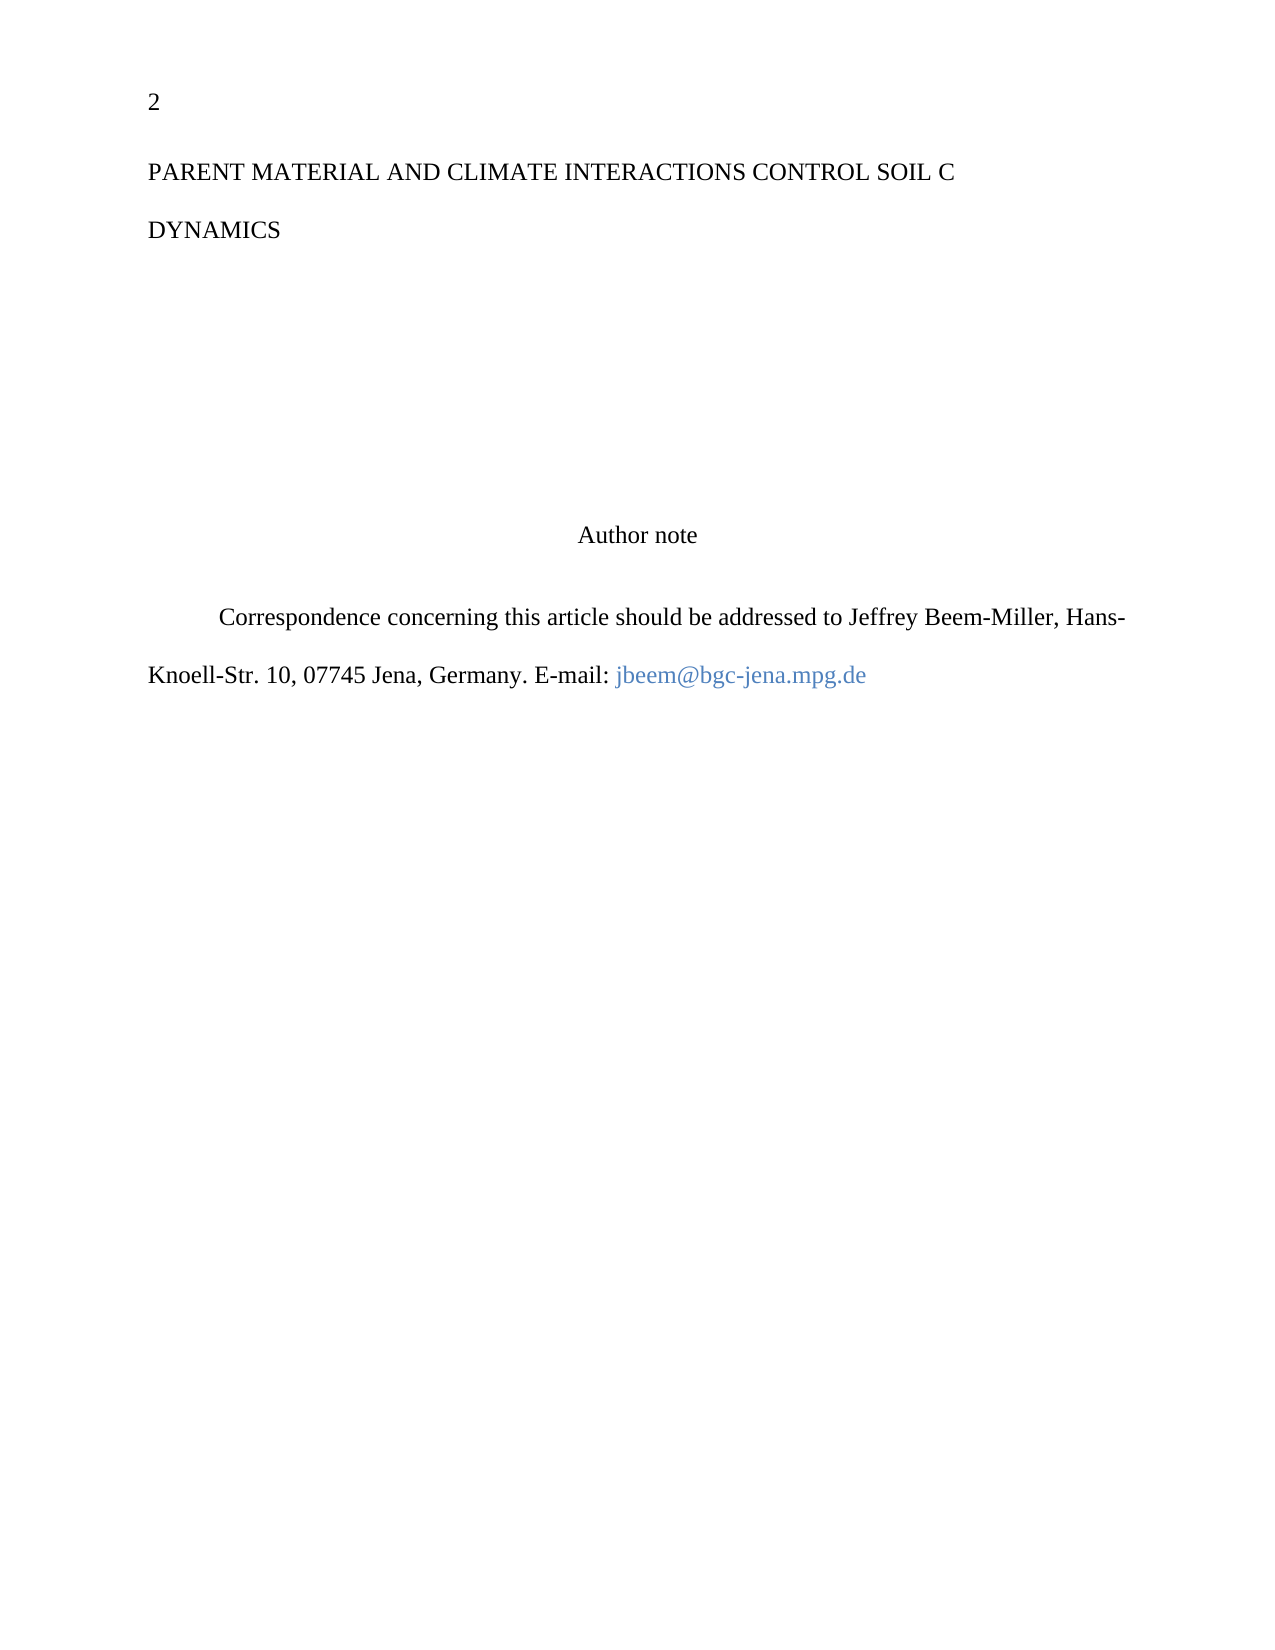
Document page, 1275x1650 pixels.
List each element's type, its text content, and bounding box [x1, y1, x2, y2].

text Correspondence concerning this article should be addressed to Jeffrey Beem-Miller, Hans-Knoell-Str. 10, 07745 Jena, Germany. E-mail: jbeem@bgc-jena.mpg.de [148, 602, 1127, 689]
text Author note [148, 520, 1127, 549]
